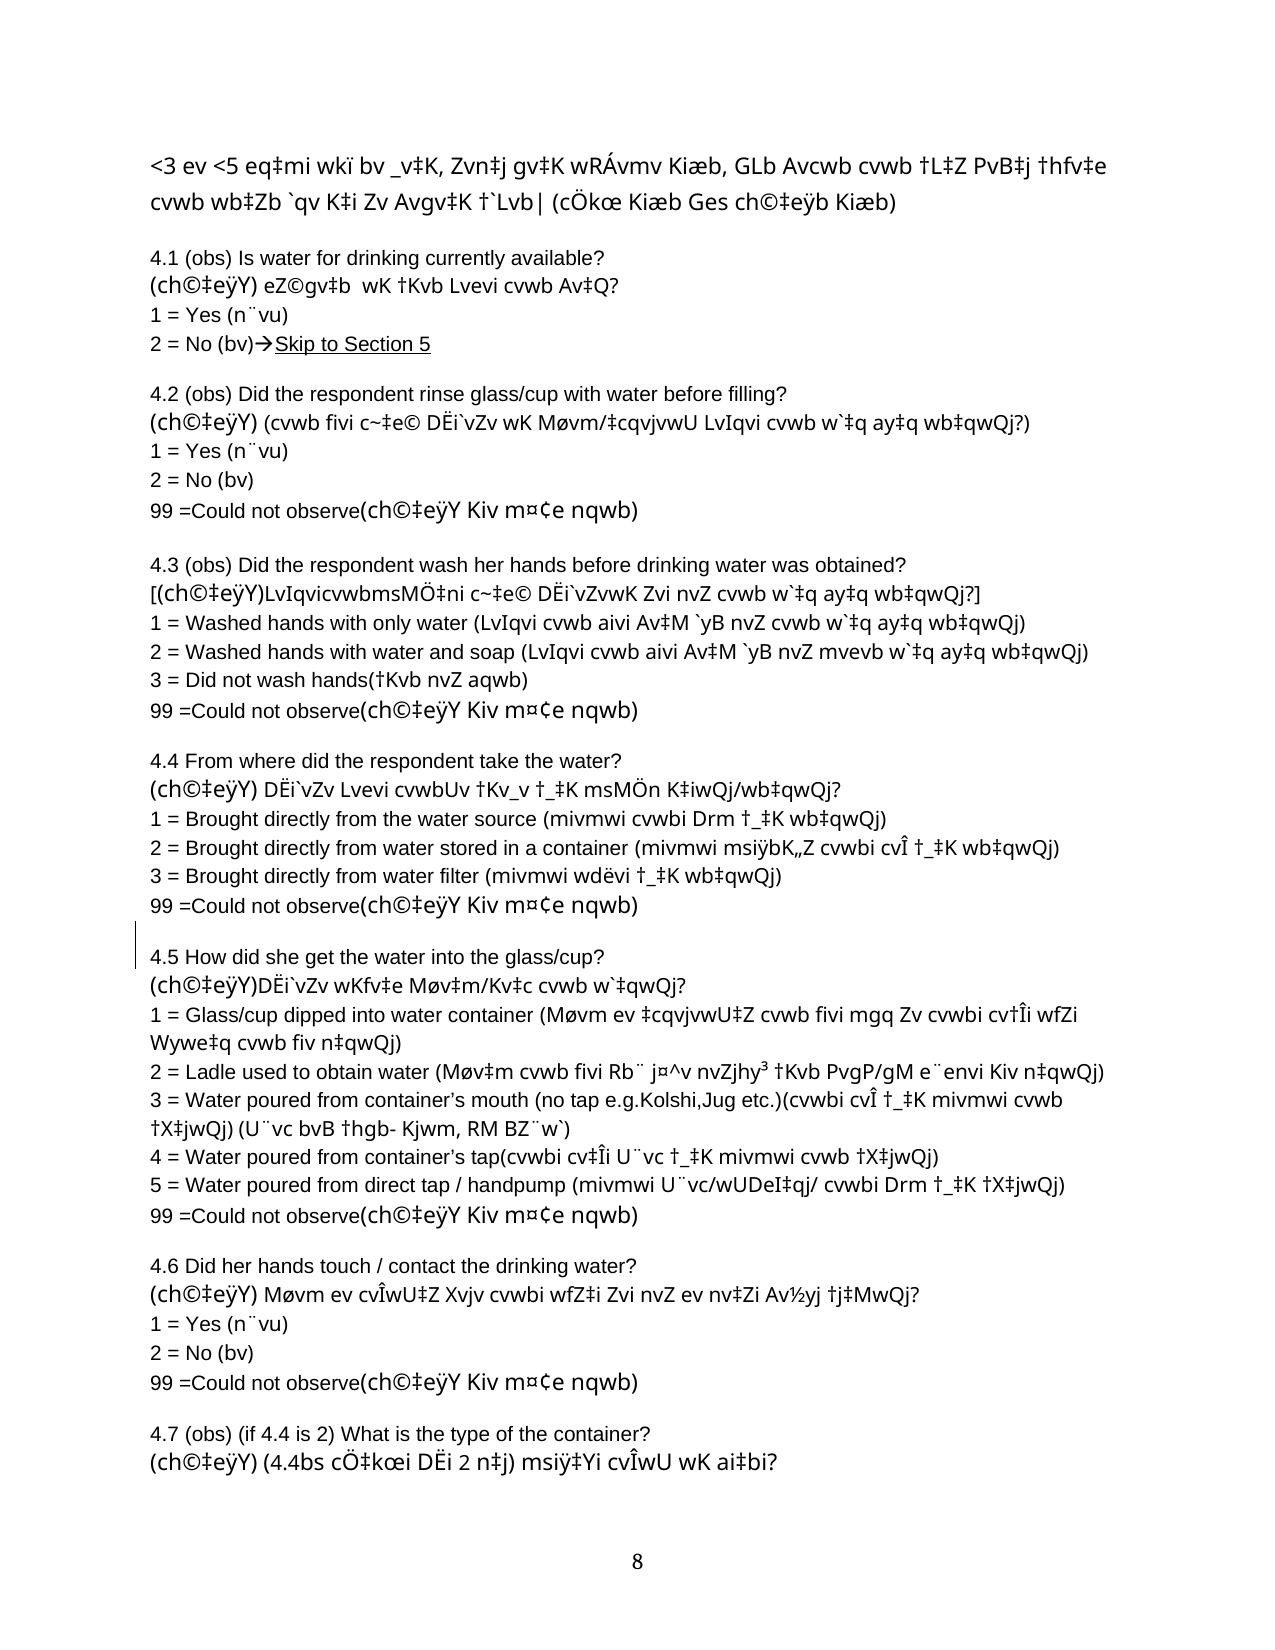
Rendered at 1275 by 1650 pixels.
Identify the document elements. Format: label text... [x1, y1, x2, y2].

text 99 =Could not observe(ch©‡eÿY Kiv m¤¢e nqwb) [150, 1366, 1125, 1397]
text 4 = Water poured from container’s tap(cvwbi cv‡Îi U¨vc †_‡K mivmwi cvwb †X‡jwQj) [150, 1142, 1125, 1171]
text 1 = Yes (n¨vu) [150, 301, 1125, 329]
text 2 = No (bv) [150, 465, 1125, 493]
text 4.5 How did she get the water into the glass/cup? [150, 945, 1125, 969]
text (ch©‡eÿY) (cvwb fivi c~‡e© DËi`vZv wK Møvm/‡cqvjvwU LvIqvi cvwb w`‡q ay‡q wb‡qwQj?) [150, 405, 1125, 437]
text 3 = Water poured from container’s mouth (no tap e.g.Kolshi,Jug etc.)(cvwbi cvÎ †_‡K mivmwi cvwb †X‡jwQj) (U¨vc bvB †hgb- Kjwm, RM BZ¨w`) [150, 1085, 1125, 1142]
text 1 = Yes (n¨vu) [150, 437, 1125, 465]
text 4.6 Did her hands touch / contact the drinking water? [150, 1254, 1125, 1278]
text (ch©‡eÿY) DËi`vZv Lvevi cvwbUv †Kv_v †_‡K msMÖn K‡iwQj/wb‡qwQj? [150, 773, 1125, 804]
text 1 = Washed hands with only water (LvIqvi cvwb aivi Av‡M `yB nvZ cvwb w`‡q ay‡q wb‡qwQj) [150, 608, 1125, 637]
text (ch©‡eÿY) (4.4bs cÖ‡kœi DËi 2 n‡j) msiÿ‡Yi cvÎwU wK ai‡bi? [150, 1445, 1125, 1477]
text 99 =Could not observe(ch©‡eÿY Kiv m¤¢e nqwb) [150, 1199, 1125, 1230]
text 99 =Could not observe(ch©‡eÿY Kiv m¤¢e nqwb) [150, 889, 1125, 921]
text 5 = Water poured from direct tap / handpump (mivmwi U¨vc/wUDeI‡qj/ cvwbi Drm †_‡K †X‡jwQj) [150, 1171, 1125, 1199]
text 4.1 (obs) Is water for drinking currently available? [150, 245, 1125, 269]
text 3 = Did not wash hands(†Kvb nvZ aqwb) [150, 665, 1125, 694]
text 2 = No (bv)Skip to Section 5 [150, 329, 1125, 357]
text 3 = Brought directly from water filter (mivmwi wdëvi †_‡K wb‡qwQj) [150, 861, 1125, 889]
text 2 = Washed hands with water and soap (LvIqvi cvwb aivi Av‡M `yB nvZ mvevb w`‡q ay‡q wb‡qwQj) [150, 637, 1125, 665]
text 1 = Glass/cup dipped into water container (Møvm ev ‡cqvjvwU‡Z cvwb fivi mgq Zv cvwbi cv†Îi wfZi Wywe‡q cvwb fiv n‡qwQj) [150, 1000, 1125, 1057]
text 2 = Ladle used to obtain water (Møv‡m cvwb fivi Rb¨ j¤^v nvZjhy³ †Kvb PvgP/gM e¨envi Kiv n‡qwQj) [150, 1057, 1125, 1085]
text (ch©‡eÿY)DËi`vZv wKfv‡e Møv‡m/Kv‡c cvwb w`‡qwQj? [150, 969, 1125, 1000]
text (ch©‡eÿY) Møvm ev cvÎwU‡Z Xvjv cvwbi wfZ‡i Zvi nvZ ev nv‡Zi Av½yj †j‡MwQj? [150, 1278, 1125, 1309]
text 4.4 From where did the respondent take the water? [150, 749, 1125, 773]
text 1 = Brought directly from the water source (mivmwi cvwbi Drm †_‡K wb‡qwQj) [150, 804, 1125, 833]
text 4.2 (obs) Did the respondent rinse glass/cup with water before filling? [150, 381, 1125, 405]
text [150, 150, 1125, 217]
text 4.3 (obs) Did the respondent wash her hands before drinking water was obtained? [150, 553, 1125, 577]
text 99 =Could not observe(ch©‡eÿY Kiv m¤¢e nqwb) [150, 493, 1125, 525]
text 2 = No (bv) [150, 1338, 1125, 1366]
text 99 =Could not observe(ch©‡eÿY Kiv m¤¢e nqwb) [150, 694, 1125, 725]
text [(ch©‡eÿY)LvIqvicvwbmsMÖ‡ni c~‡e© DËi`vZvwK Zvi nvZ cvwb w`‡q ay‡q wb‡qwQj?] [150, 577, 1125, 608]
text 1 = Yes (n¨vu) [150, 1309, 1125, 1338]
text 2 = Brought directly from water stored in a container (mivmwi msiÿbK„Z cvwbi cvÎ †_‡K wb‡qwQj) [150, 833, 1125, 861]
text (ch©‡eÿY) eZ©gv‡b wK †Kvb Lvevi cvwb Av‡Q? [150, 269, 1125, 301]
text 4.7 (obs) (if 4.4 is 2) What is the type of the container? [150, 1421, 1125, 1445]
